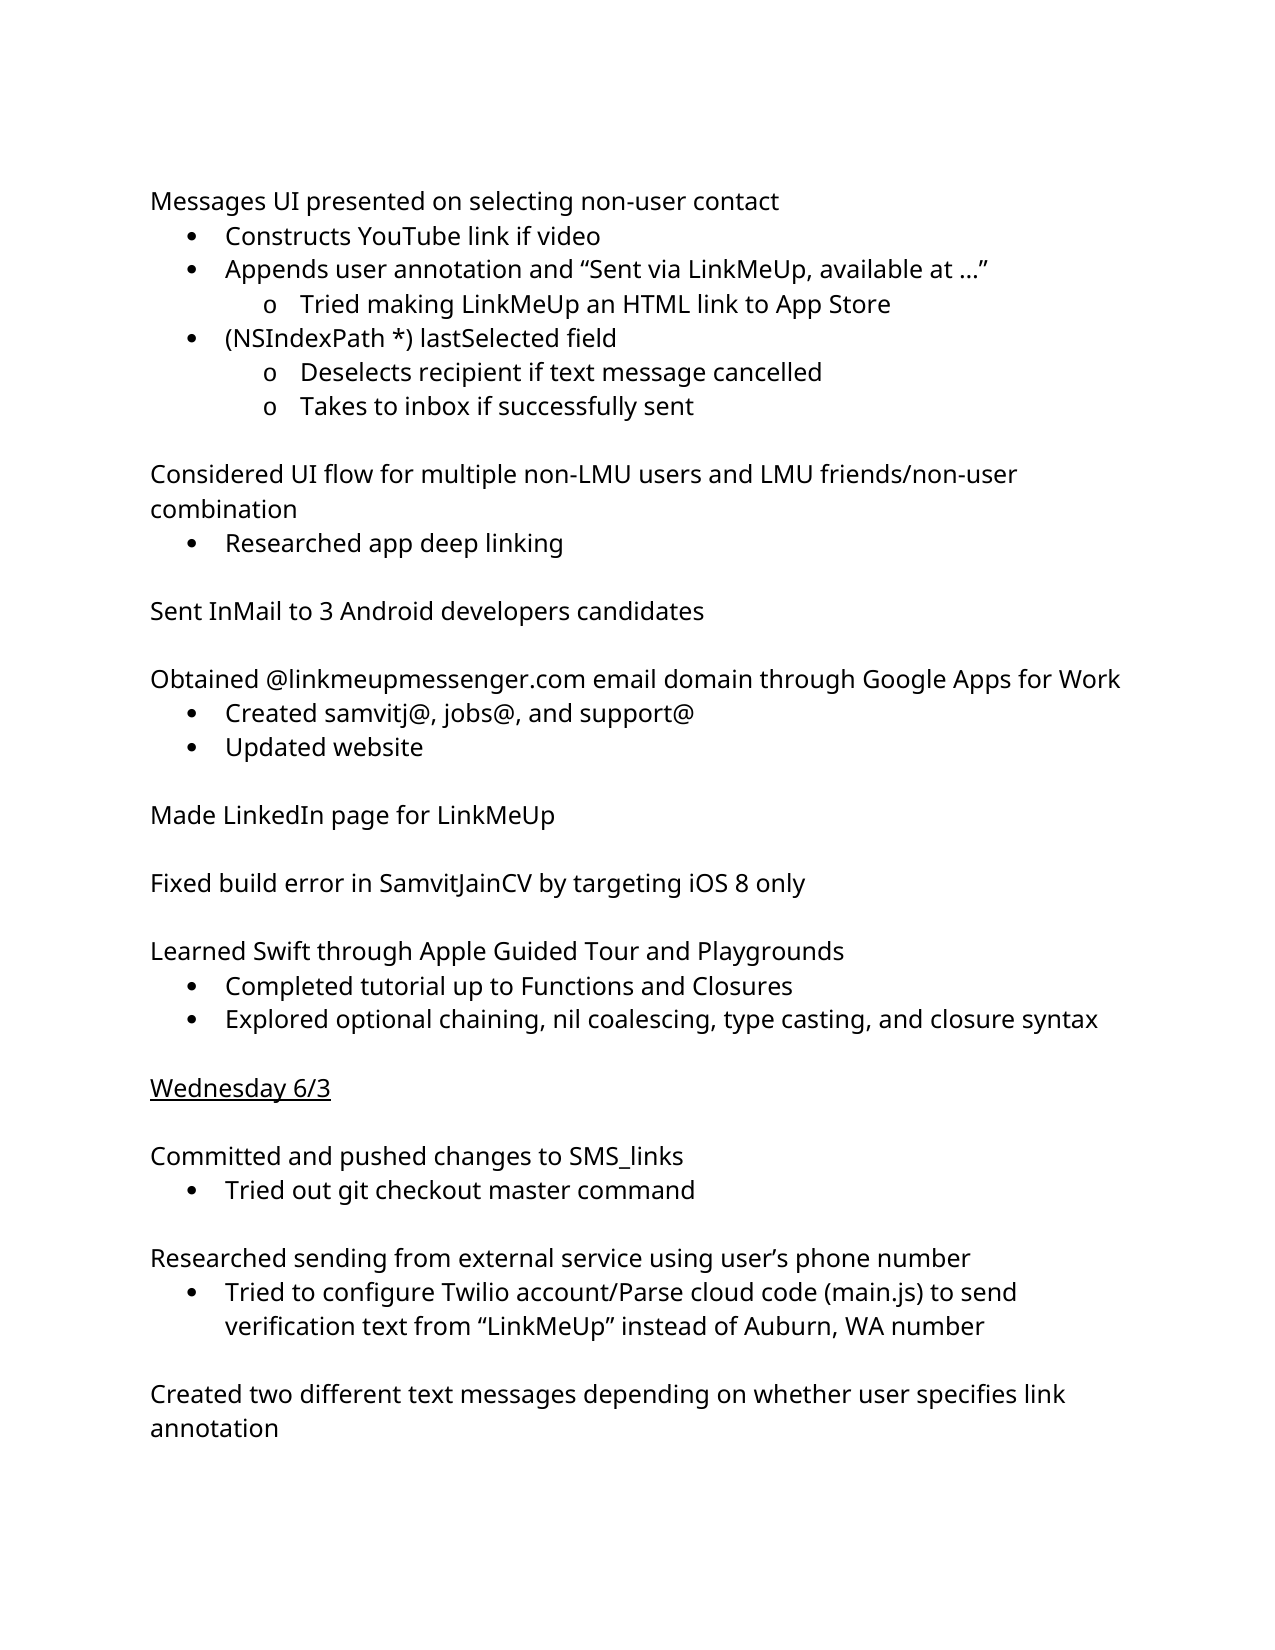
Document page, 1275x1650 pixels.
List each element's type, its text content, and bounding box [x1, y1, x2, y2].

list Explored optional chaining, nil coalescing, type casting, and closure syntax [187, 1002, 1125, 1036]
text Learned Swift through Apple Guided Tour and Playgrounds [150, 934, 1125, 968]
text Made LinkedIn page for LinkMeUp [150, 798, 1125, 832]
text Obtained @linkmeupmessenger.com email domain through Google Apps for Work [150, 662, 1125, 696]
text Researched sending from external service using user’s phone number [150, 1241, 1125, 1275]
text Created two different text messages depending on whether user specifies link annotation [150, 1377, 1125, 1445]
list Tried to configure Twilio account/Parse cloud code (main.js) to send verification text from “LinkMeUp” instead of Auburn, WA number [187, 1275, 1125, 1343]
text Wednesday 6/3 [150, 1070, 1125, 1104]
list Appends user annotation and “Sent via LinkMeUp, available at …” [187, 252, 1125, 286]
text Fixed build error in SamvitJainCV by targeting iOS 8 only [150, 866, 1125, 900]
text Considered UI flow for multiple non-LMU users and LMU friends/non-user combination [150, 457, 1125, 525]
text Sent InMail to 3 Android developers candidates [150, 593, 1125, 627]
list Researched app deep linking [187, 525, 1125, 559]
list (NSIndexPath *) lastSelected field [187, 321, 1125, 354]
list Constructs YouTube link if video [187, 218, 1125, 252]
list Takes to inbox if successfully sent [262, 389, 1125, 423]
list Tried out git checkout master command [187, 1172, 1125, 1207]
list Created samvitj@, jobs@, and support@ [187, 696, 1125, 730]
list Tried making LinkMeUp an HTML link to App Store [262, 286, 1125, 321]
list Deselects recipient if text message cancelled [262, 354, 1125, 389]
list Updated website [187, 730, 1125, 764]
list Completed tutorial up to Functions and Closures [187, 968, 1125, 1002]
text Messages UI presented on selecting non-user contact [150, 184, 1125, 218]
text Committed and pushed changes to SMS_links [150, 1138, 1125, 1172]
